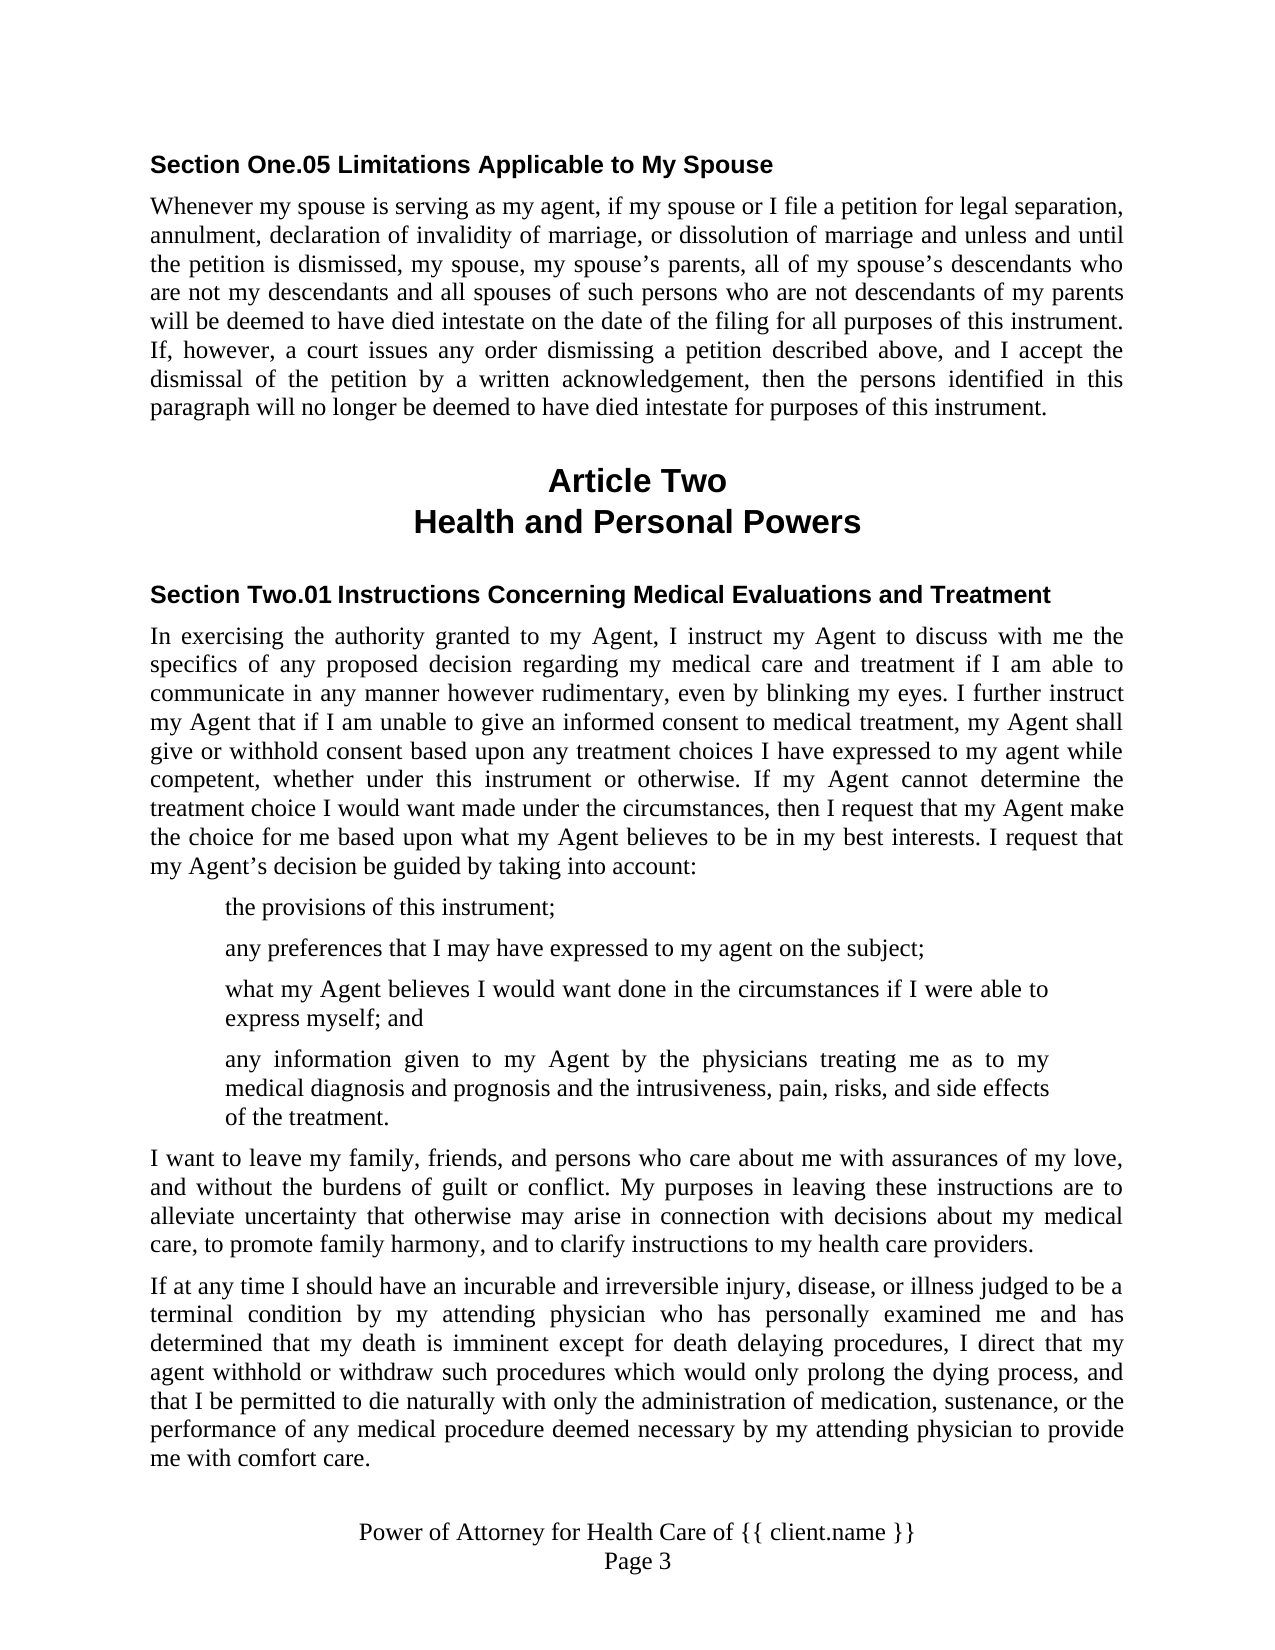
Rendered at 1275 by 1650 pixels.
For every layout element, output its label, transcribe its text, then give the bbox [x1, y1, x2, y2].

subtitle the provisions of this instrument; [225, 892, 1050, 921]
subtitle Whenever my spouse is serving as my agent, if my spouse or I file a petition for legal separation, annulment, declaration of invalidity of marriage, or dissolution of marriage and unless and until the petition is dismissed, my spouse, my spouse’s parents, all of my spouse’s descendants who are not my descendants and all spouses of such persons who are not descendants of my parents will be deemed to have died intestate on the date of the filing for all purposes of this instrument. If, however, a court issues any order dismissing a petition described above, and I accept the dismissal of the petition by a written acknowledgement, then the persons identified in this paragraph will no longer be deemed to have died intestate for purposes of this instrument. [150, 191, 1125, 421]
subtitle Limitations Applicable to My Spouse [150, 150, 1125, 179]
subtitle any information given to my Agent by the physicians treating me as to my medical diagnosis and prognosis and the intrusiveness, pain, risks, and side effects of the treatment. [225, 1044, 1050, 1131]
subtitle In exercising the authority granted to my Agent, I instruct my Agent to discuss with me the specifics of any proposed decision regarding my medical care and treatment if I am able to communicate in any manner however rudimentary, even by blinking my eyes. I further instruct my Agent that if I am unable to give an informed consent to medical treatment, my Agent shall give or withhold consent based upon any treatment choices I have expressed to my agent while competent, whether under this instrument or otherwise. If my Agent cannot determine the treatment choice I would want made under the circumstances, then I request that my Agent make the choice for me based upon what my Agent believes to be in my best interests. I request that my Agent’s decision be guided by taking into account: [150, 621, 1125, 879]
subtitle I want to leave my family, friends, and persons who care about me with assurances of my love, and without the burdens of guilt or conflict. My purposes in leaving these instructions are to alleviate uncertainty that otherwise may arise in connection with decisions about my medical care, to promote family harmony, and to clarify instructions to my health care providers. [150, 1143, 1125, 1258]
subtitle what my Agent believes I would want done in the circumstances if I were able to express myself; and [225, 974, 1050, 1032]
subtitle Health and Personal Powers [150, 459, 1125, 542]
subtitle any preferences that I may have expressed to my agent on the subject; [225, 933, 1050, 962]
subtitle If at any time I should have an incurable and irreversible injury, disease, or illness judged to be a terminal condition by my attending physician who has personally examined me and has determined that my death is imminent except for death delaying procedures, I direct that my agent withhold or withdraw such procedures which would only prolong the dying process, and that I be permitted to die naturally with only the administration of medication, sustenance, or the performance of any medical procedure deemed necessary by my attending physician to provide me with comfort care. [150, 1271, 1125, 1472]
subtitle Instructions Concerning Medical Evaluations and Treatment [150, 579, 1125, 608]
